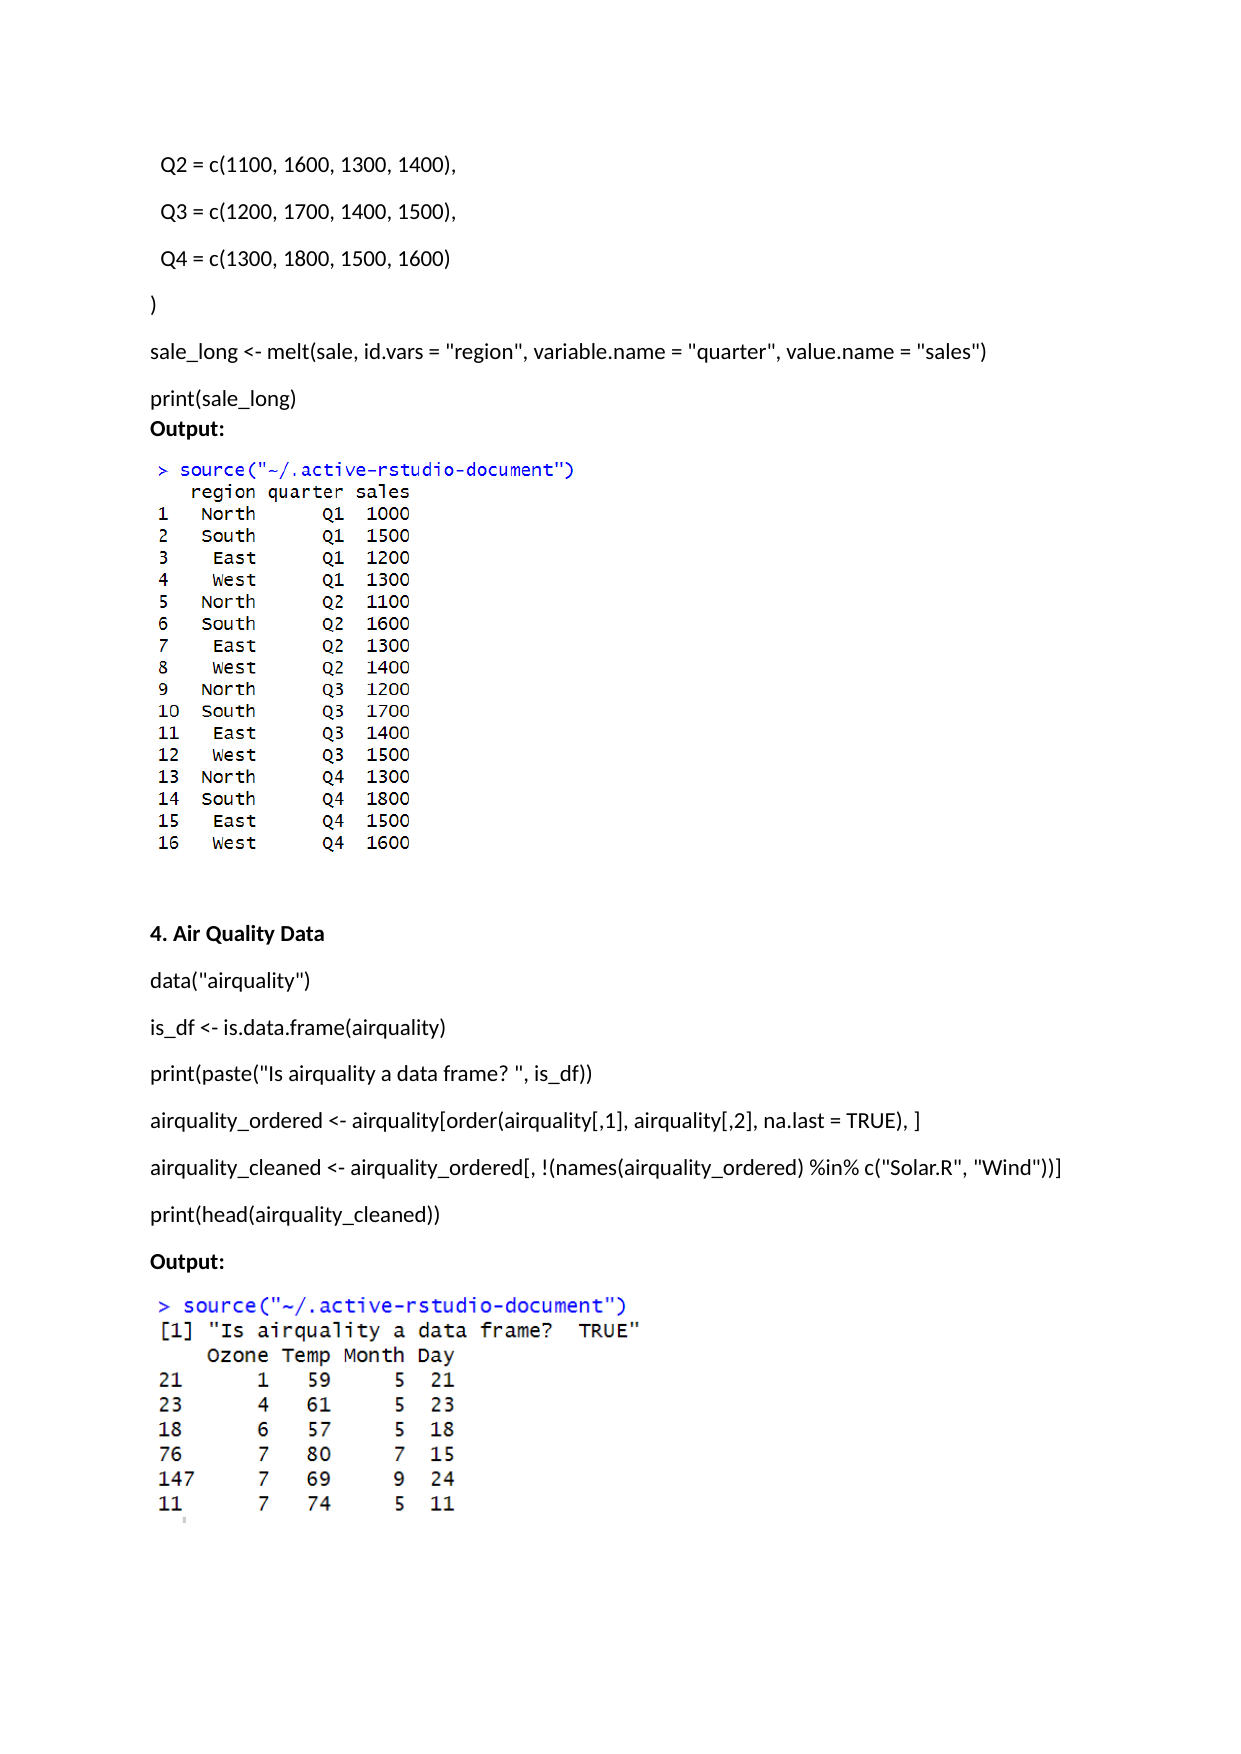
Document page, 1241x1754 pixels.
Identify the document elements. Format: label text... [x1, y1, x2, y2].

text airquality_cleaned <- airquality_ordered[, !(names(airquality_ordered) %in% c("Solar.R", "Wind"))] [150, 1153, 1090, 1181]
text Q2 = c(1100, 1600, 1300, 1400), [150, 150, 1090, 178]
text Output: [150, 1247, 1090, 1275]
picture [150, 1293, 1091, 1523]
text print(paste("Is airquality a data frame? ", is_df)) [150, 1059, 1090, 1087]
text airquality_ordered <- airquality[order(airquality[,1], airquality[,2], na.last = TRUE), ] [150, 1106, 1090, 1134]
text Q3 = c(1200, 1700, 1400, 1500), [150, 197, 1090, 225]
text Q4 = c(1300, 1800, 1500, 1600) [150, 244, 1090, 272]
text data("airquality") [150, 966, 1090, 994]
text sale_long <- melt(sale, id.vars = "region", variable.name = "quarter", value.name = "sales") [150, 337, 1090, 366]
text print(head(airquality_cleaned)) [150, 1200, 1090, 1228]
picture [150, 461, 1091, 854]
text is_df <- is.data.frame(airquality) [150, 1013, 1090, 1041]
text print(sale_long) Output: [150, 384, 1090, 443]
text 4. Air Quality Data [150, 919, 1090, 947]
text ) [150, 291, 1090, 319]
